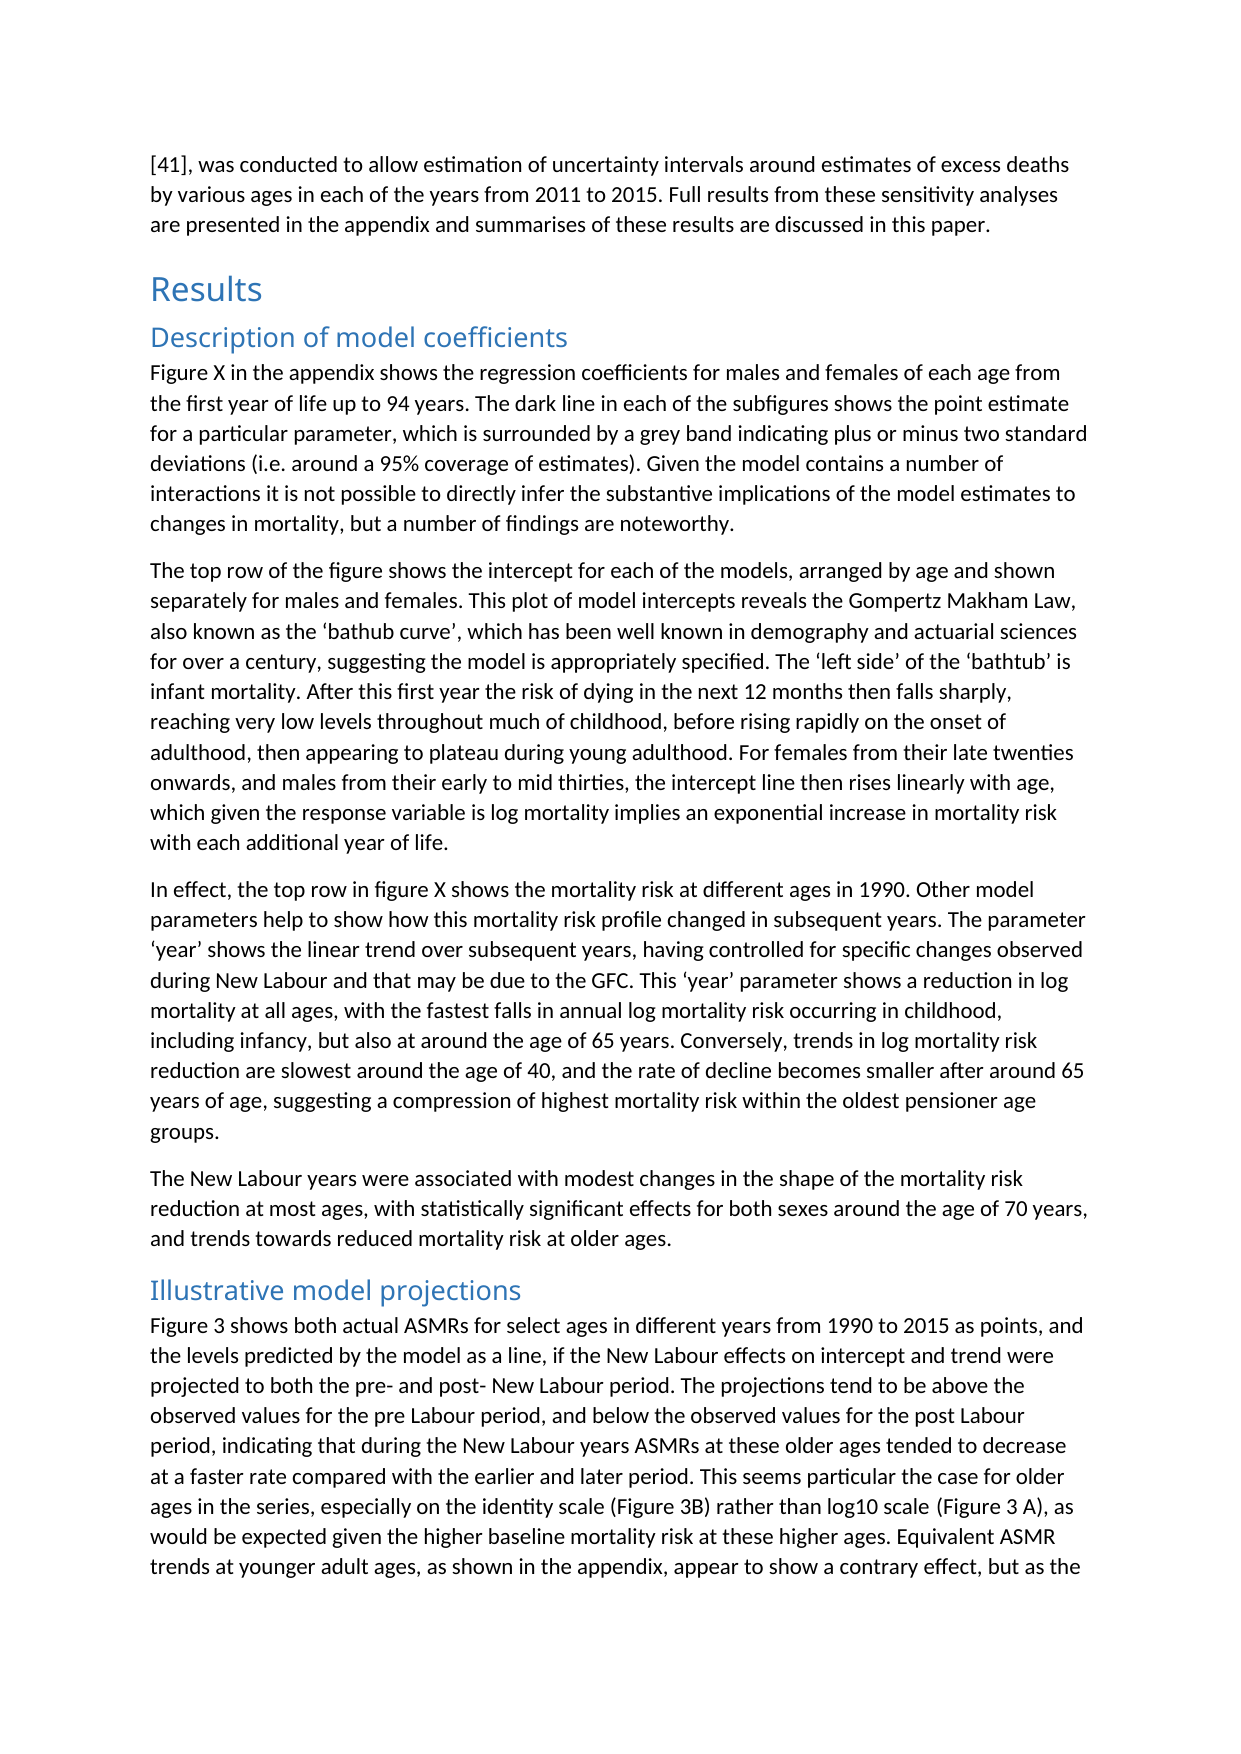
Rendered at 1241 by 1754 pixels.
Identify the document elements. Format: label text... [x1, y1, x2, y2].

text The top row of the figure shows the intercept for each of the models, arranged by age and shown separately for males and females. This plot of model intercepts reveals the Gompertz Makham Law, also known as the ‘bathub curve’, which has been well known in demography and actuarial sciences for over a century, suggesting the model is appropriately specified. The ‘left side’ of the ‘bathtub’ is infant mortality. After this first year the risk of dying in the next 12 months then falls sharply, reaching very low levels throughout much of childhood, before rising rapidly on the onset of adulthood, then appearing to plateau during young adulthood. For females from their late twenties onwards, and males from their early to mid thirties, the intercept line then rises linearly with age, which given the response variable is log mortality implies an exponential increase in mortality risk with each additional year of life. [150, 556, 1090, 856]
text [150, 1311, 1090, 1581]
text In effect, the top row in figure X shows the mortality risk at different ages in 1990. Other model parameters help to show how this mortality risk profile changed in subsequent years. The parameter ‘year’ shows the linear trend over subsequent years, having controlled for specific changes observed during New Labour and that may be due to the GFC. This ‘year’ parameter shows a reduction in log mortality at all ages, with the fastest falls in annual log mortality risk occurring in childhood, including infancy, but also at around the age of 65 years. Conversely, trends in log mortality risk reduction are slowest around the age of 40, and the rate of decline becomes smaller after around 65 years of age, suggesting a compression of highest mortality risk within the oldest pensioner age groups. [150, 875, 1090, 1145]
subtitle Description of model coefficients [150, 319, 1090, 356]
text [150, 150, 1090, 238]
text Figure X in the appendix shows the regression coefficients for males and females of each age from the first year of life up to 94 years. The dark line in each of the subfigures shows the point estimate for a particular parameter, which is surrounded by a grey band indicating plus or minus two standard deviations (i.e. around a 95% coverage of estimates). Given the model contains a number of interactions it is not possible to directly infer the substantive implications of the model estimates to changes in mortality, but a number of findings are noteworthy. [150, 358, 1090, 538]
subtitle Results [150, 266, 1090, 311]
subtitle Illustrative model projections [150, 1271, 1090, 1308]
text The New Labour years were associated with modest changes in the shape of the mortality risk reduction at most ages, with statistically significant effects for both sexes around the age of 70 years, and trends towards reduced mortality risk at older ages. [150, 1164, 1090, 1252]
